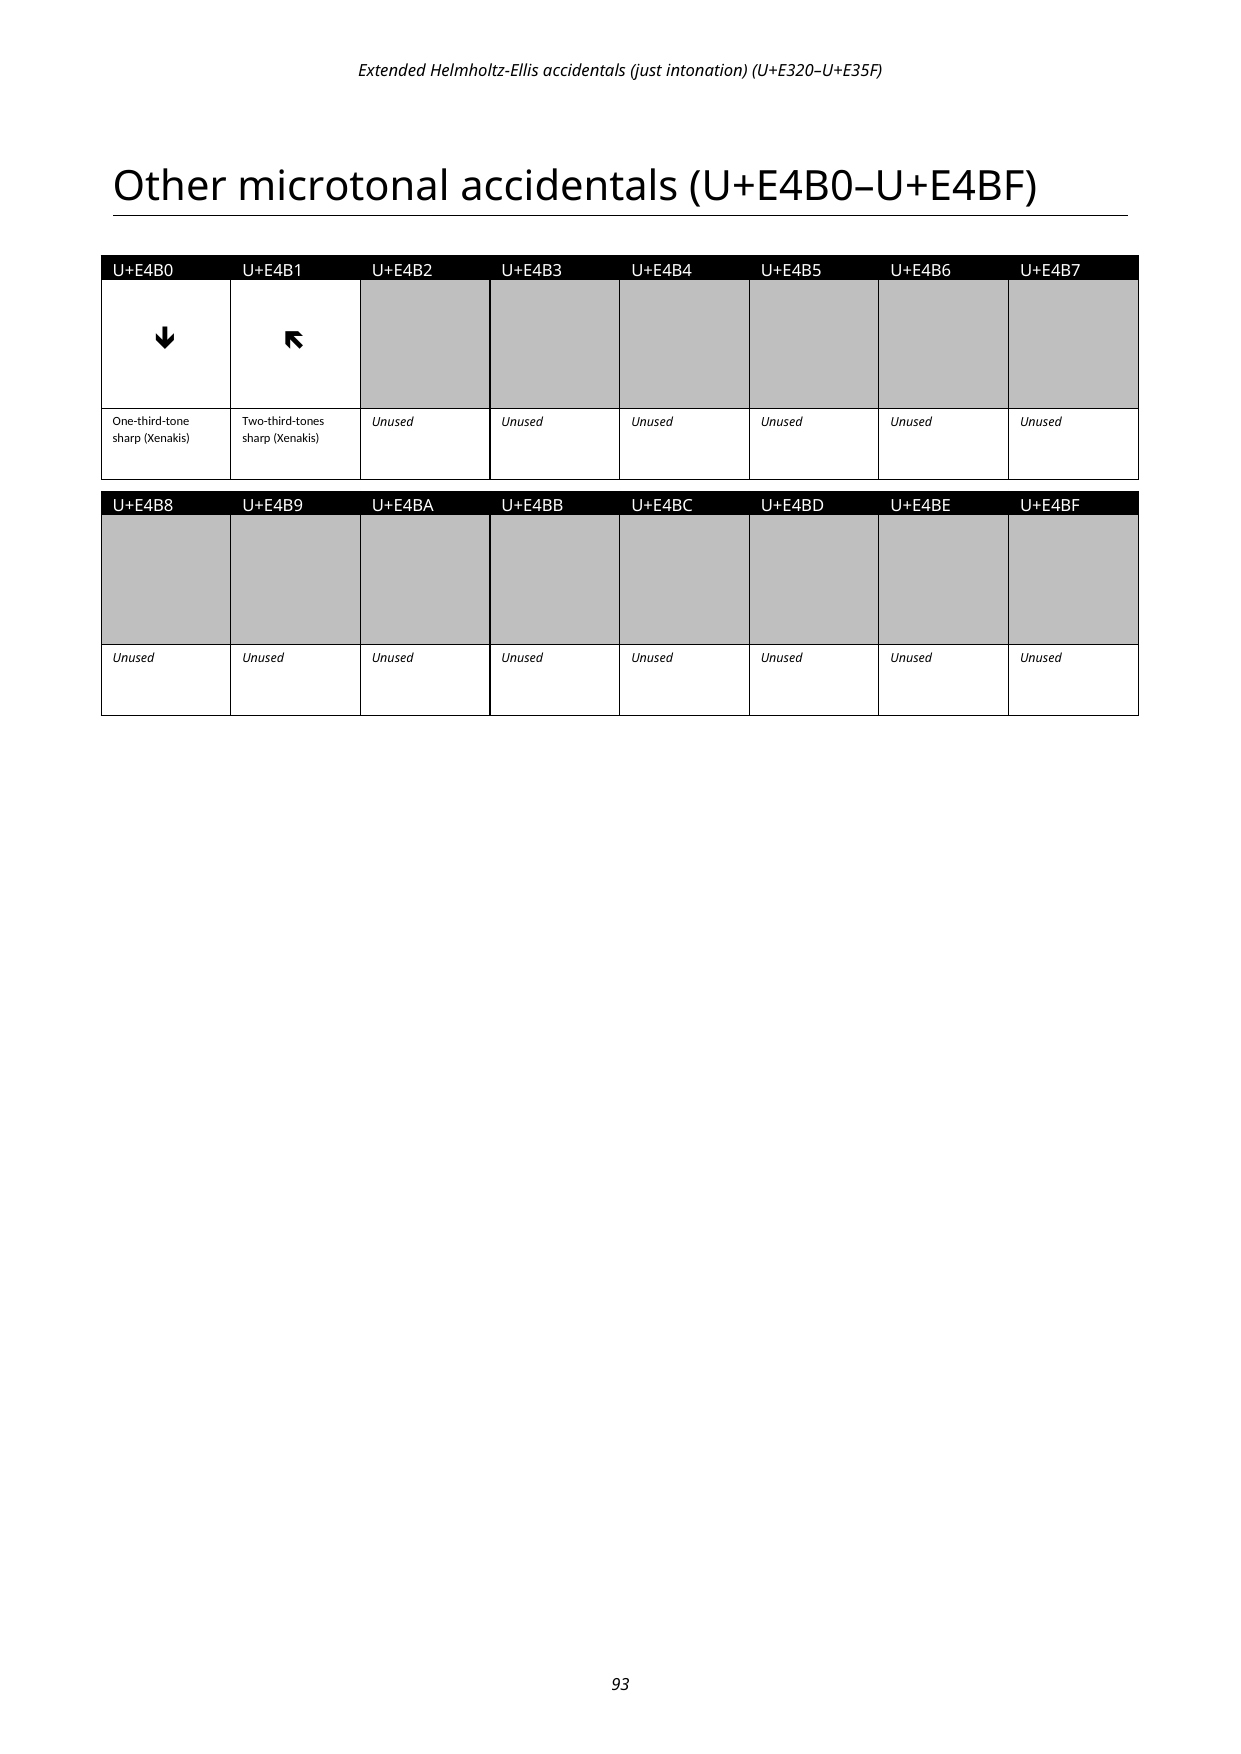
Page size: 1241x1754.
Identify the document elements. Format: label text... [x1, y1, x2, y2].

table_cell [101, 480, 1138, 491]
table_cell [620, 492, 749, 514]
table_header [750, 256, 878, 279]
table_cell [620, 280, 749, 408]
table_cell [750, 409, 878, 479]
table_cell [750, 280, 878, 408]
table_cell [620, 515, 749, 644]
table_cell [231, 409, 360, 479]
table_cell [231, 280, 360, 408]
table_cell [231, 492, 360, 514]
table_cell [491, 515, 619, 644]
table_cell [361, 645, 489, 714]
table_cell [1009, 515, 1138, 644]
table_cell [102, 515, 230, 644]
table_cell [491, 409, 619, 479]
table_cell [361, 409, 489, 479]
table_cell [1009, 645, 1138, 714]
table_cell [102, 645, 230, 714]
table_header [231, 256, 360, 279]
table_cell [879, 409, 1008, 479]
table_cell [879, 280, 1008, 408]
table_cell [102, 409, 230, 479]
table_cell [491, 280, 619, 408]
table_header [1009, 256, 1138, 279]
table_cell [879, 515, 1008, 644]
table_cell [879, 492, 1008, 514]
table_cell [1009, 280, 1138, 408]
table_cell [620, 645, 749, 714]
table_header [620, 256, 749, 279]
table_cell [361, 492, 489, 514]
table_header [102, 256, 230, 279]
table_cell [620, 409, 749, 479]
subtitle Other microtonal accidentals (U+E4B0–U+E4BF) [112, 156, 1128, 216]
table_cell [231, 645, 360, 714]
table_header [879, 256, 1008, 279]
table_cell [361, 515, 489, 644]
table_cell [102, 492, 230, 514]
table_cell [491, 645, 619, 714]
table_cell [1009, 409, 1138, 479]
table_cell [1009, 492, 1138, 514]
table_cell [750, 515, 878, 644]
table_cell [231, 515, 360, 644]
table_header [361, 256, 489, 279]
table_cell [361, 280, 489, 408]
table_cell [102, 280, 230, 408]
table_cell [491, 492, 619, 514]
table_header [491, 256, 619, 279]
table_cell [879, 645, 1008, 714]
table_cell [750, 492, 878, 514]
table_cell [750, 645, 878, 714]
